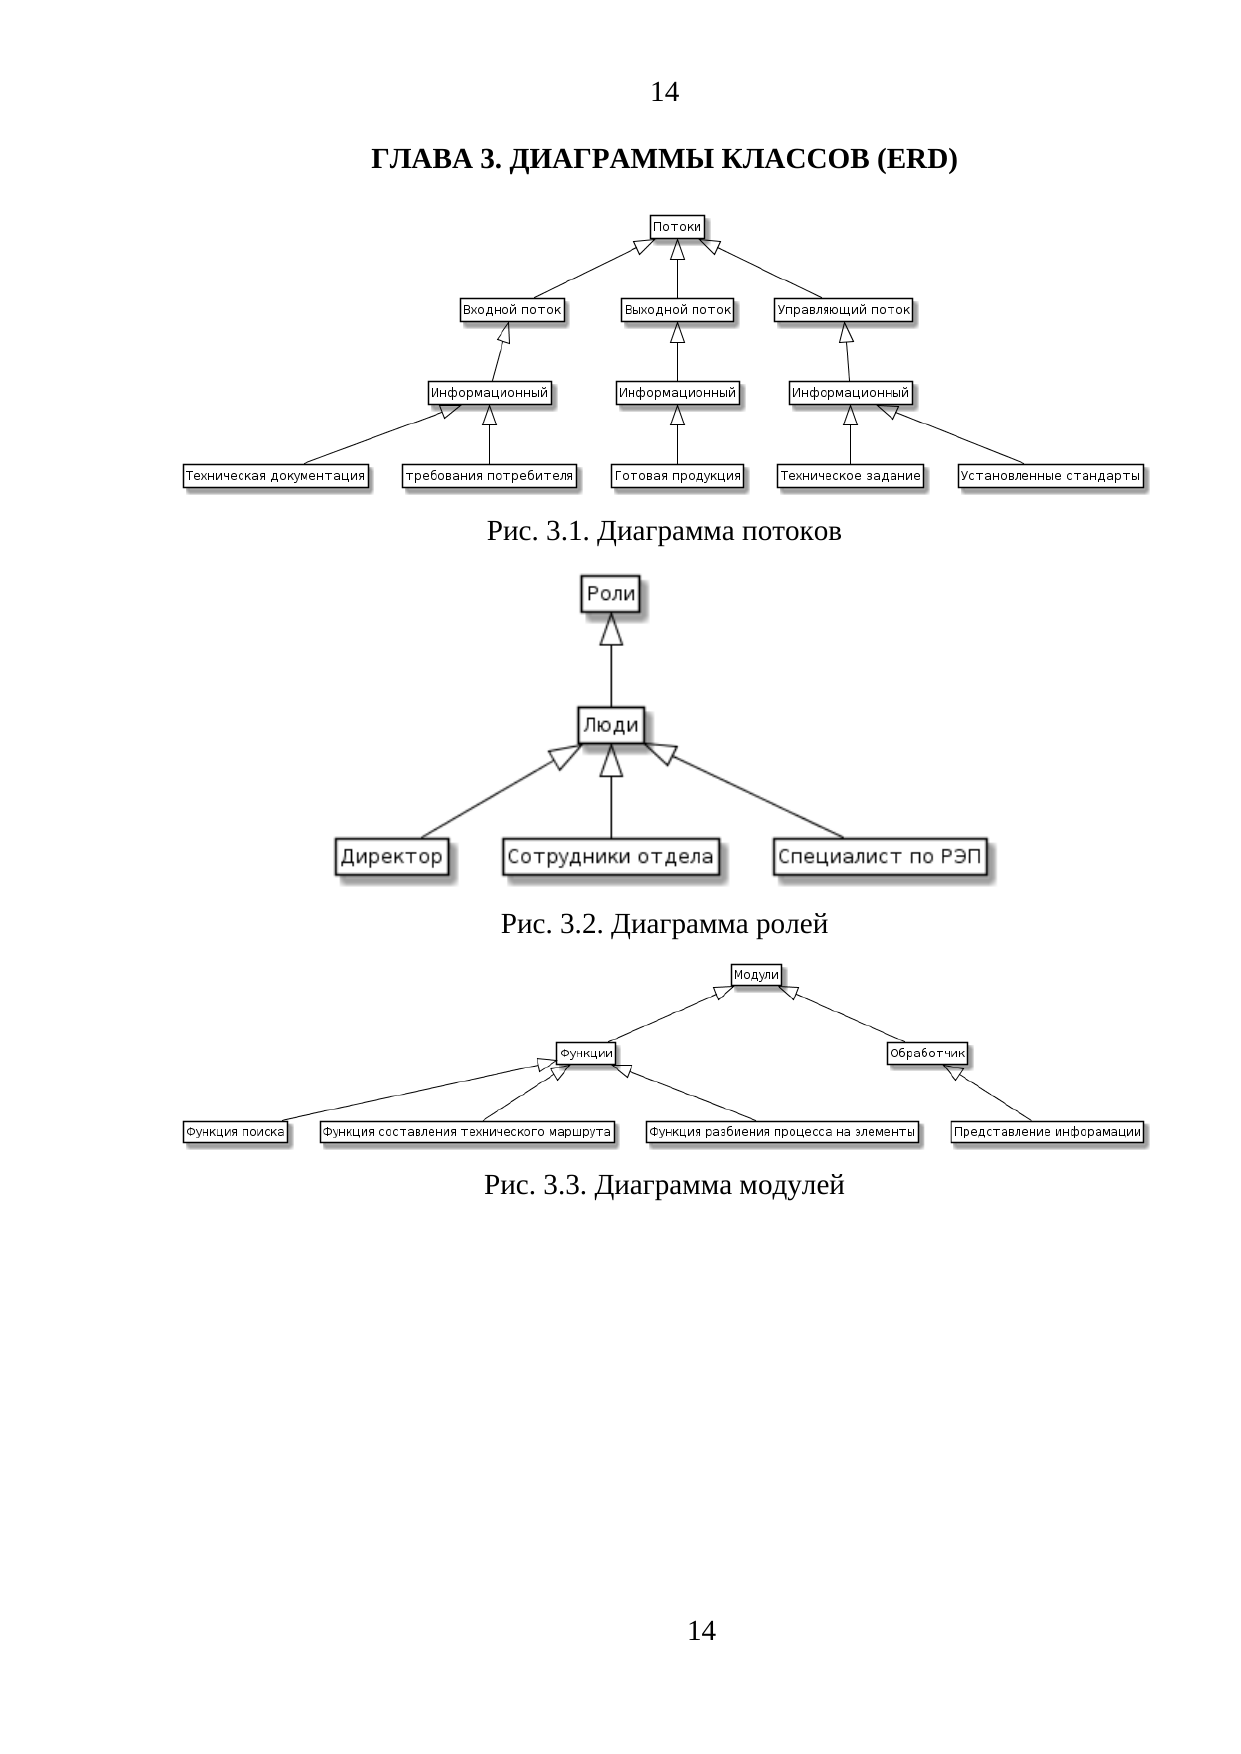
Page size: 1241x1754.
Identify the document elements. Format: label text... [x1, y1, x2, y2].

picture [177, 207, 1152, 496]
picture [177, 956, 1152, 1151]
text Рис. 3.3. Диаграмма модулей [177, 1167, 1152, 1201]
picture [327, 563, 1002, 890]
subtitle Глава 3. Диаграммы классов (ERD) [177, 141, 1152, 174]
text Рис. 3.1. Диаграмма потоков [177, 513, 1152, 546]
text Рис. 3.2. Диаграмма ролей [177, 906, 1152, 940]
